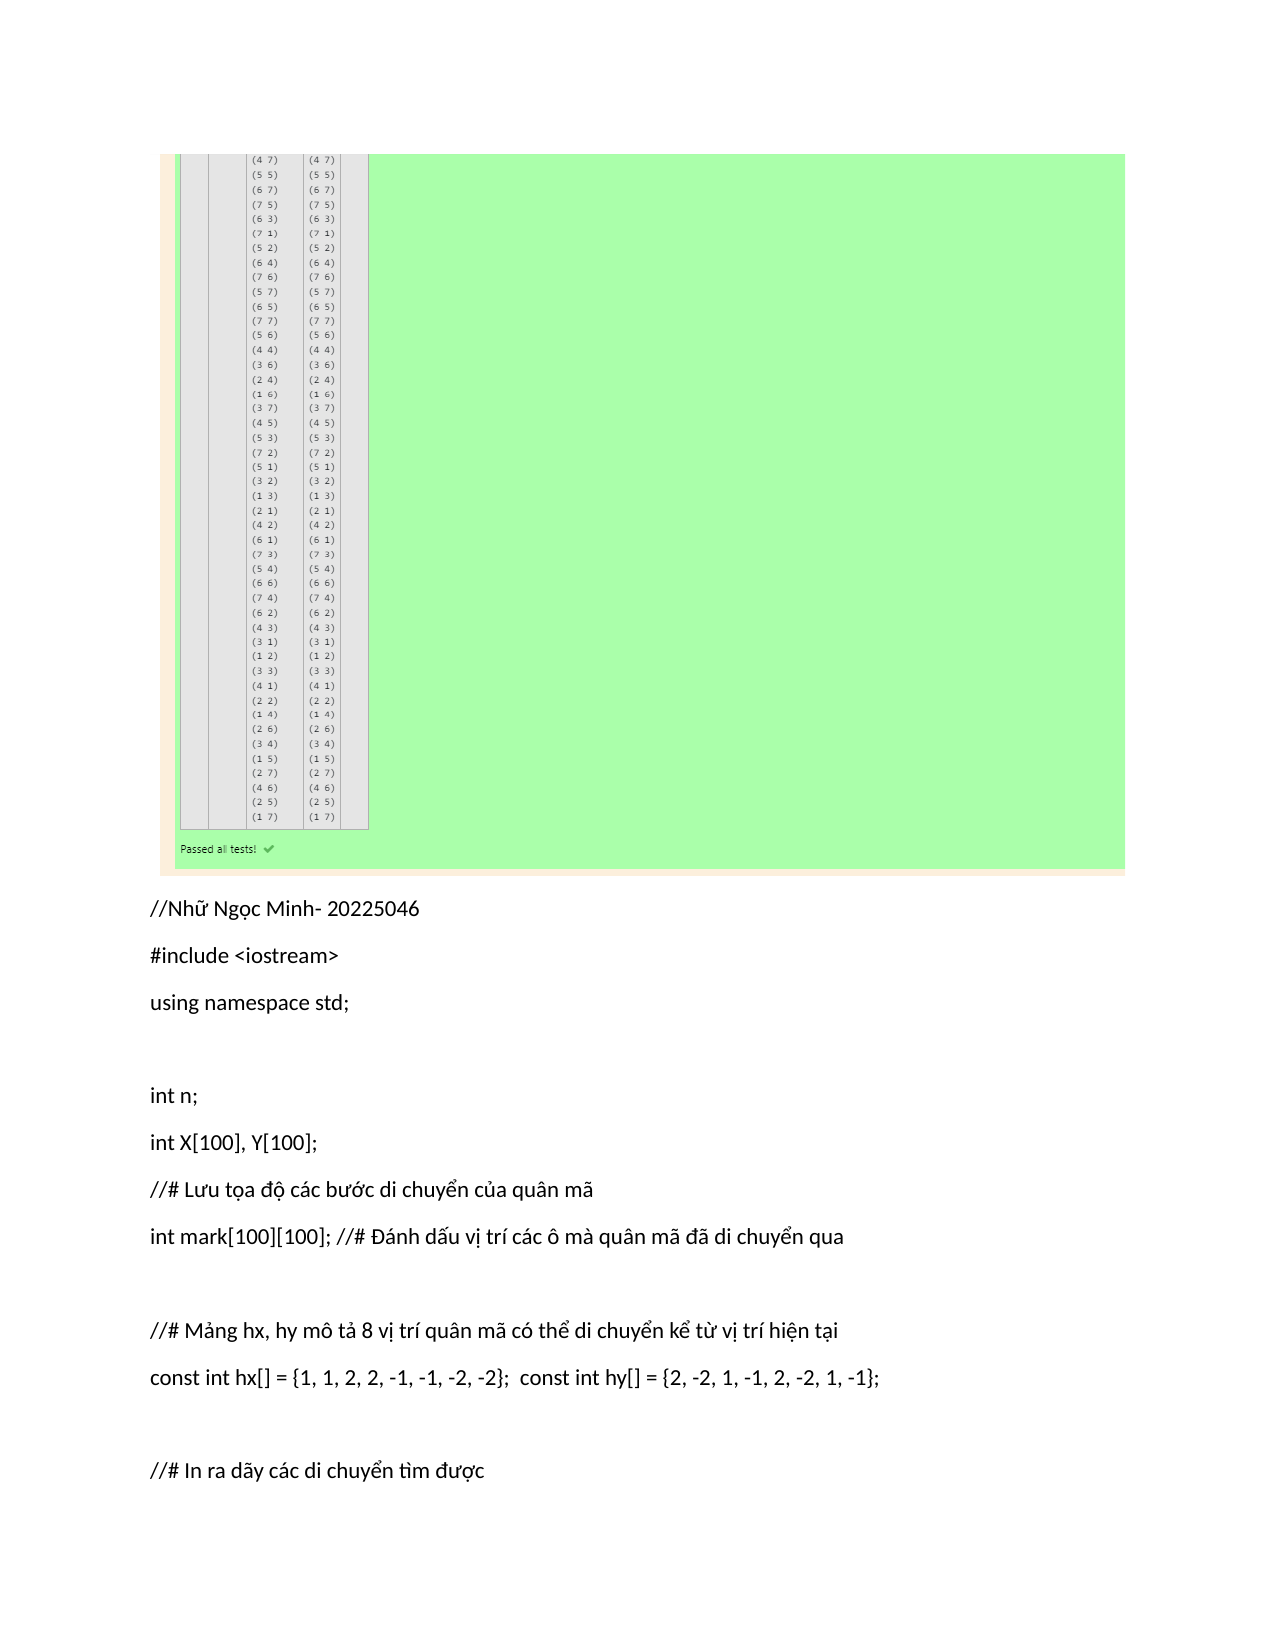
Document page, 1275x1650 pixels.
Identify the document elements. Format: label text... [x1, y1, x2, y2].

text //# Mảng hx, hy mô tả 8 vị trí quân mã có thể di chuyển kể từ vị trí hiện tại [150, 1316, 1125, 1344]
text const int hx[] = {1, 1, 2, 2, -1, -1, -2, -2}; const int hy[] = {2, -2, 1, -1, 2, -2, 1, -1}; [150, 1363, 1125, 1391]
picture [150, 154, 1125, 876]
text //Nhữ Ngọc Minh- 20225046 [150, 894, 1125, 922]
text //# In ra dãy các di chuyển tìm được [150, 1457, 1125, 1484]
text int mark[100][100]; //# Đánh dấu vị trí các ô mà quân mã đã di chuyển qua [150, 1222, 1125, 1250]
text int n; [150, 1082, 1125, 1109]
text int X[100], Y[100]; [150, 1128, 1125, 1156]
text //# Lưu tọa độ các bước di chuyển của quân mã [150, 1175, 1125, 1203]
text #include <iostream> [150, 941, 1125, 969]
text using namespace std; [150, 988, 1125, 1016]
